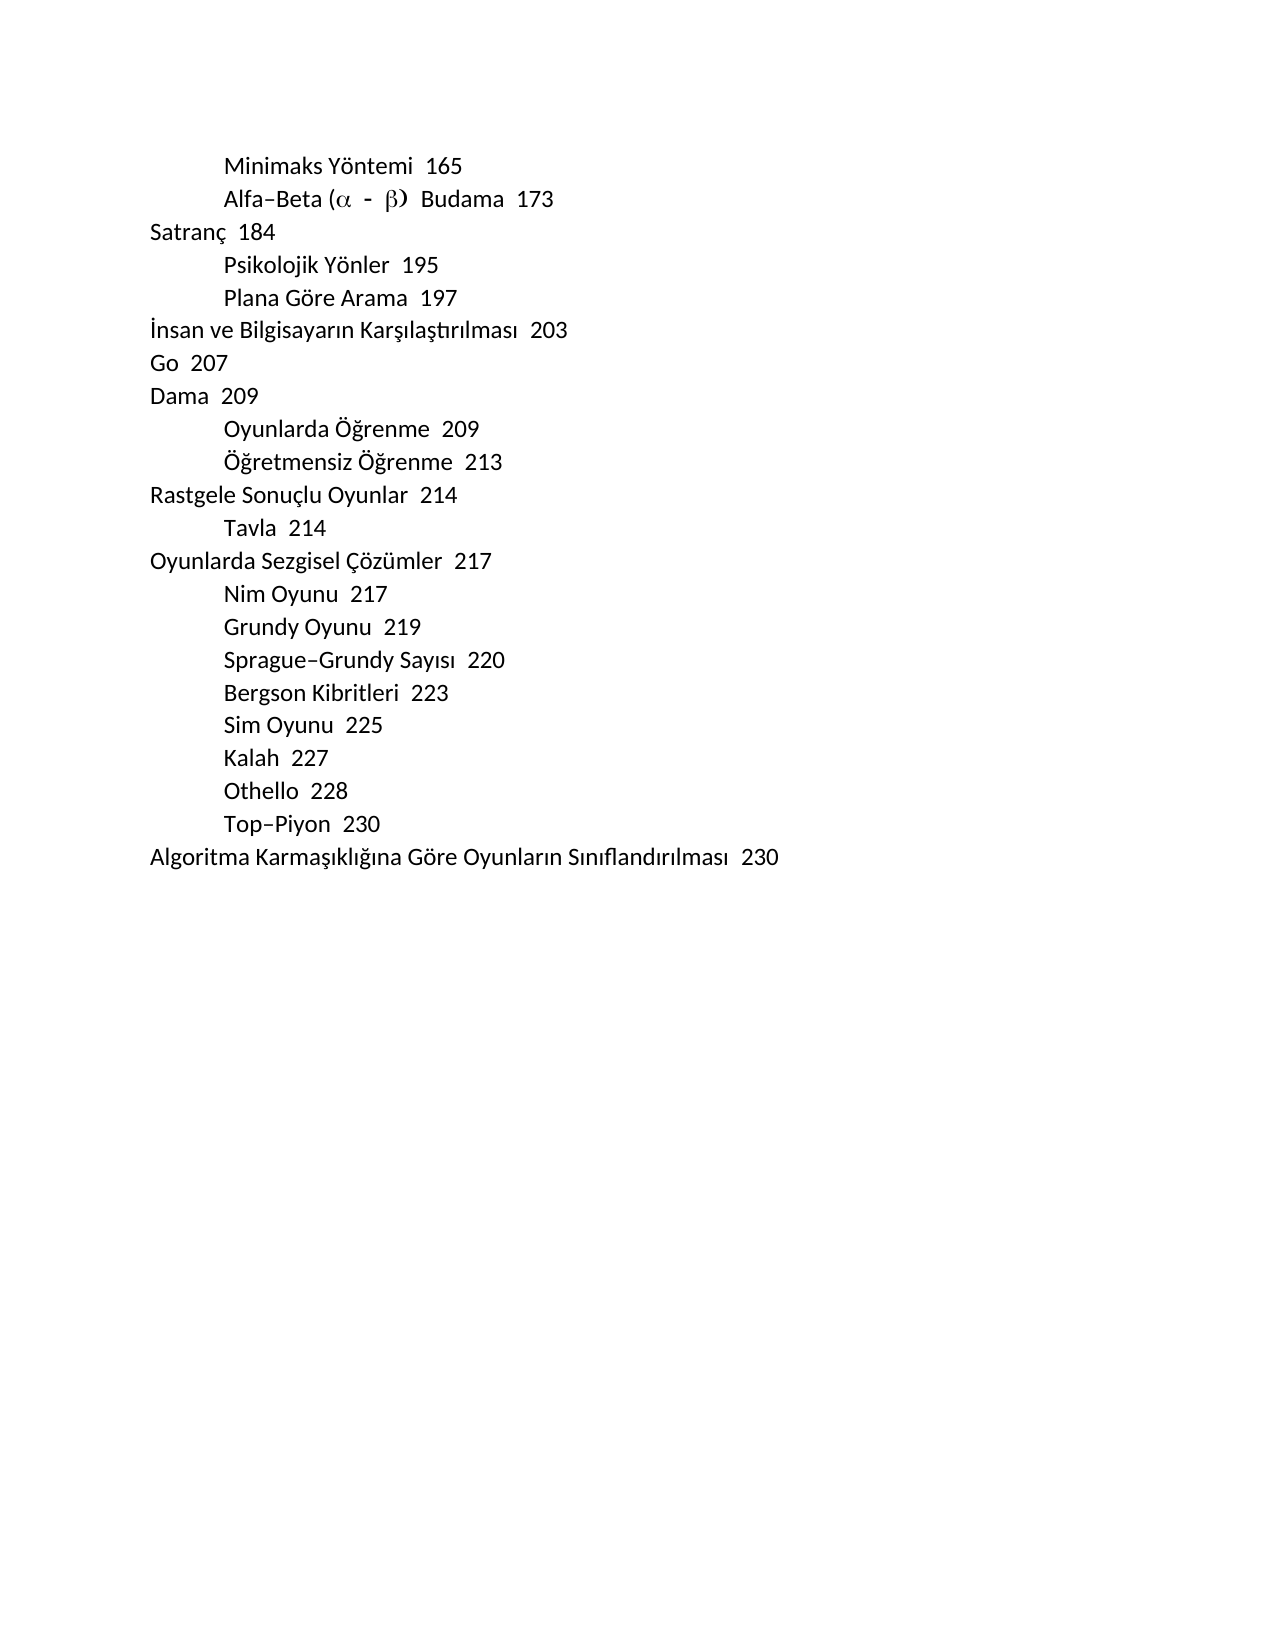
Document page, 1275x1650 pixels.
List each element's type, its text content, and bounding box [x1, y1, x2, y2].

text İnsan ve Bilgisayarın Karşılaştırılması 203 [150, 314, 1125, 345]
text Dama 209 [150, 380, 1125, 411]
text Nim Oyunu 217 [150, 578, 1125, 608]
text Sprague–Grundy Sayısı 220 [150, 644, 1125, 674]
text Top–Piyon 230 [150, 808, 1125, 839]
text Othello 228 [150, 775, 1125, 806]
text Bergson Kibritleri 223 [150, 677, 1125, 707]
text Plana Göre Arama 197 [150, 282, 1125, 312]
text Alfa–Beta (Budama 173 [150, 183, 1125, 213]
text Rastgele Sonuçlu Oyunlar 214 [150, 479, 1125, 510]
text Psikolojik Yönler 195 [150, 249, 1125, 279]
text Grundy Oyunu 219 [150, 611, 1125, 641]
text Go 207 [150, 347, 1125, 378]
text Oyunlarda Sezgisel Çözümler 217 [150, 545, 1125, 576]
text Algoritma Karmaşıklığına Göre Oyunların Sınıflandırılması 230 [150, 841, 1125, 872]
text Öğretmensiz Öğrenme 213 [150, 446, 1125, 477]
text Kalah 227 [150, 742, 1125, 773]
text Tavla 214 [150, 512, 1125, 543]
text Oyunlarda Öğrenme 209 [150, 413, 1125, 444]
text Satranç 184 [150, 216, 1125, 246]
text Minimaks Yöntemi 165 [150, 150, 1125, 181]
text Sim Oyunu 225 [150, 709, 1125, 740]
